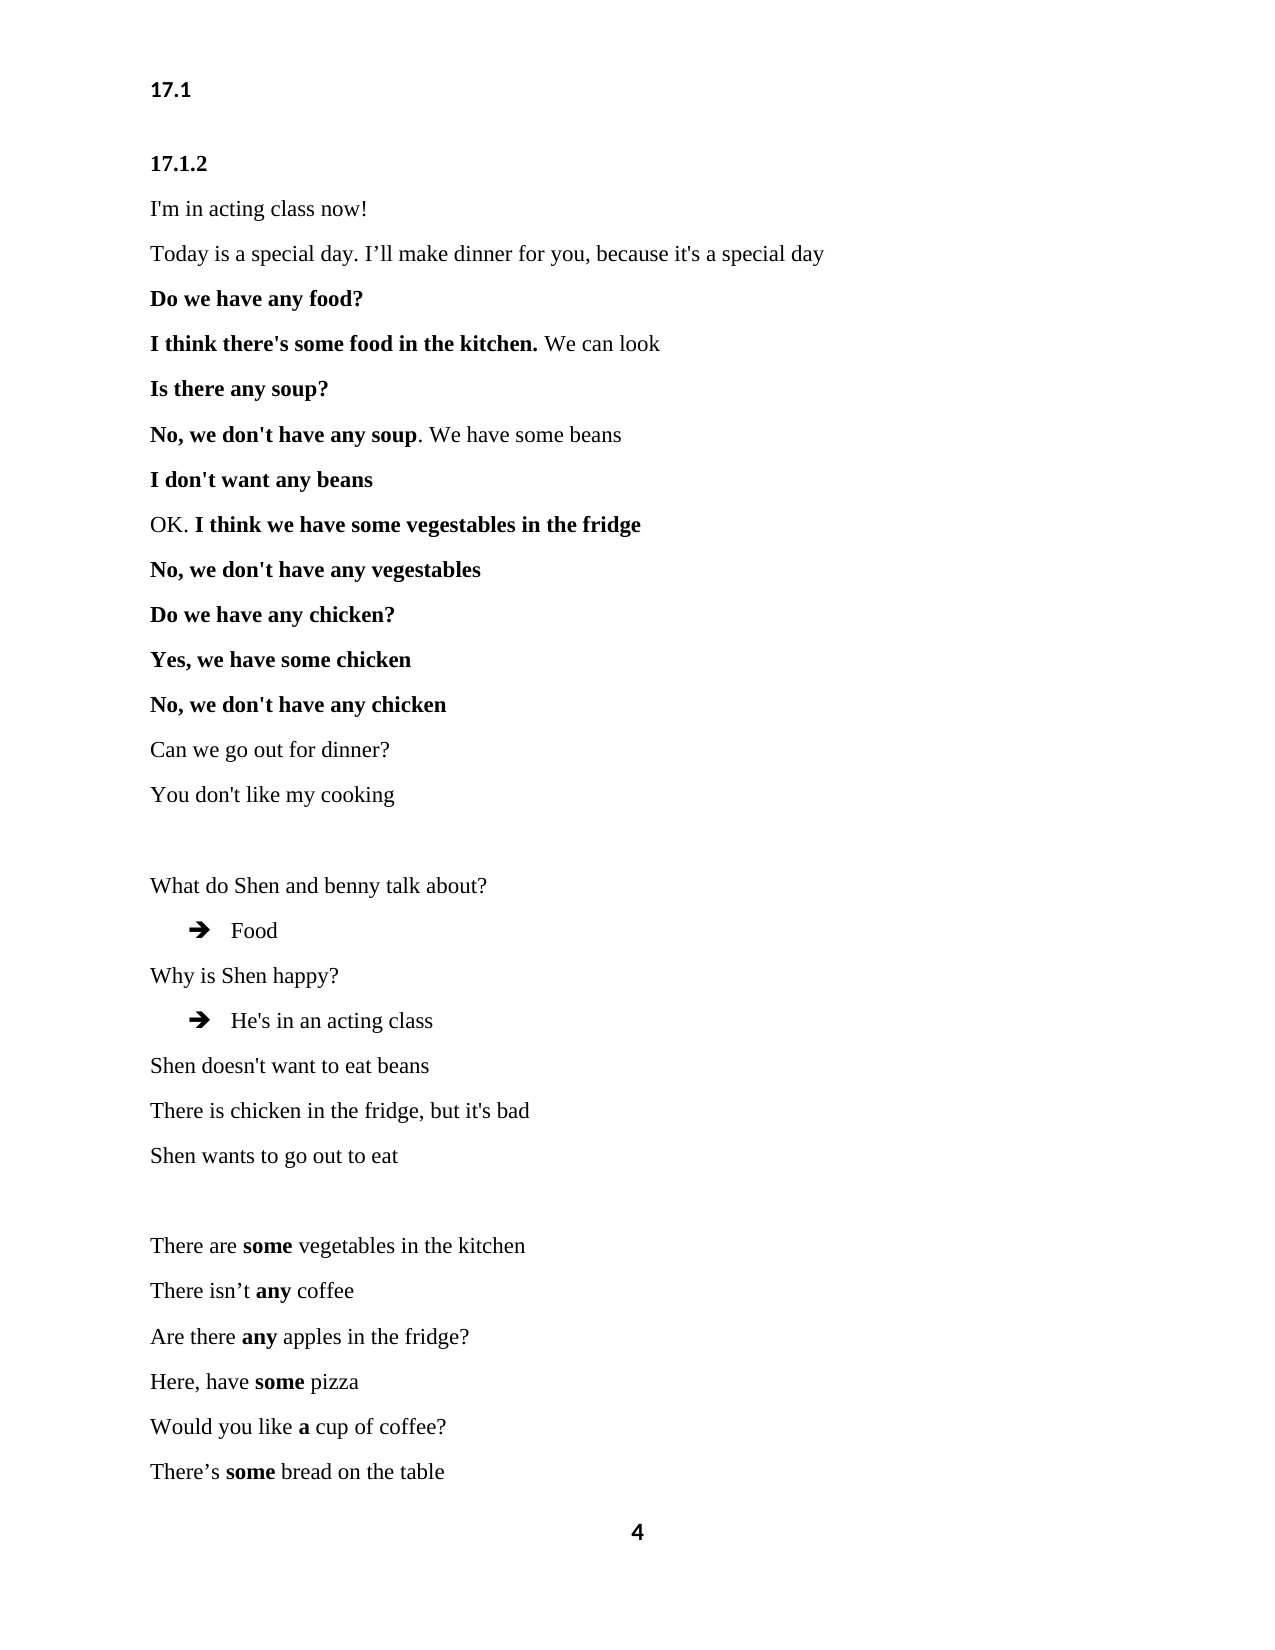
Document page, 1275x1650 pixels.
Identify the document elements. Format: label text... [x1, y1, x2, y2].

text Is there any soup? [150, 376, 1125, 402]
text Do we have any food? [150, 285, 1125, 312]
text I think there's some food in the kitchen. We can look [150, 330, 1125, 357]
text No, we don't have any soup. We have some beans [150, 421, 1125, 447]
text What do Shen and benny talk about? [150, 872, 1125, 898]
text No, we don't have any vegestables [150, 556, 1125, 582]
text No, we don't have any chicken [150, 691, 1125, 718]
text 17.1.2 [150, 150, 1125, 176]
text I'm in acting class now! [150, 195, 1125, 221]
text I don't want any beans [150, 466, 1125, 492]
text Today is a special day. I’ll make dinner for you, because it's a special day [150, 240, 1125, 267]
text There’s some bread on the table [150, 1458, 1125, 1484]
text There are some vegetables in the kitchen [150, 1232, 1125, 1259]
text Why is Shen happy? [150, 962, 1125, 988]
text Shen wants to go out to eat [150, 1142, 1125, 1169]
text Do we have any chicken? [150, 601, 1125, 627]
text Shen doesn't want to eat beans [150, 1052, 1125, 1078]
text There isn’t any coffee [150, 1278, 1125, 1304]
text Here, have some pizza [150, 1368, 1125, 1394]
list Food [187, 917, 1125, 943]
text Are there any apples in the fridge? [150, 1323, 1125, 1349]
text OK. I think we have some vegestables in the fridge [150, 511, 1125, 537]
text Yes, we have some chicken [150, 646, 1125, 672]
text You don't like my cooking [150, 781, 1125, 808]
list He's in an acting class [187, 1007, 1125, 1033]
text Would you like a cup of coffee? [150, 1413, 1125, 1439]
text Can we go out for dinner? [150, 736, 1125, 763]
text There is chicken in the fridge, but it's bad [150, 1097, 1125, 1123]
